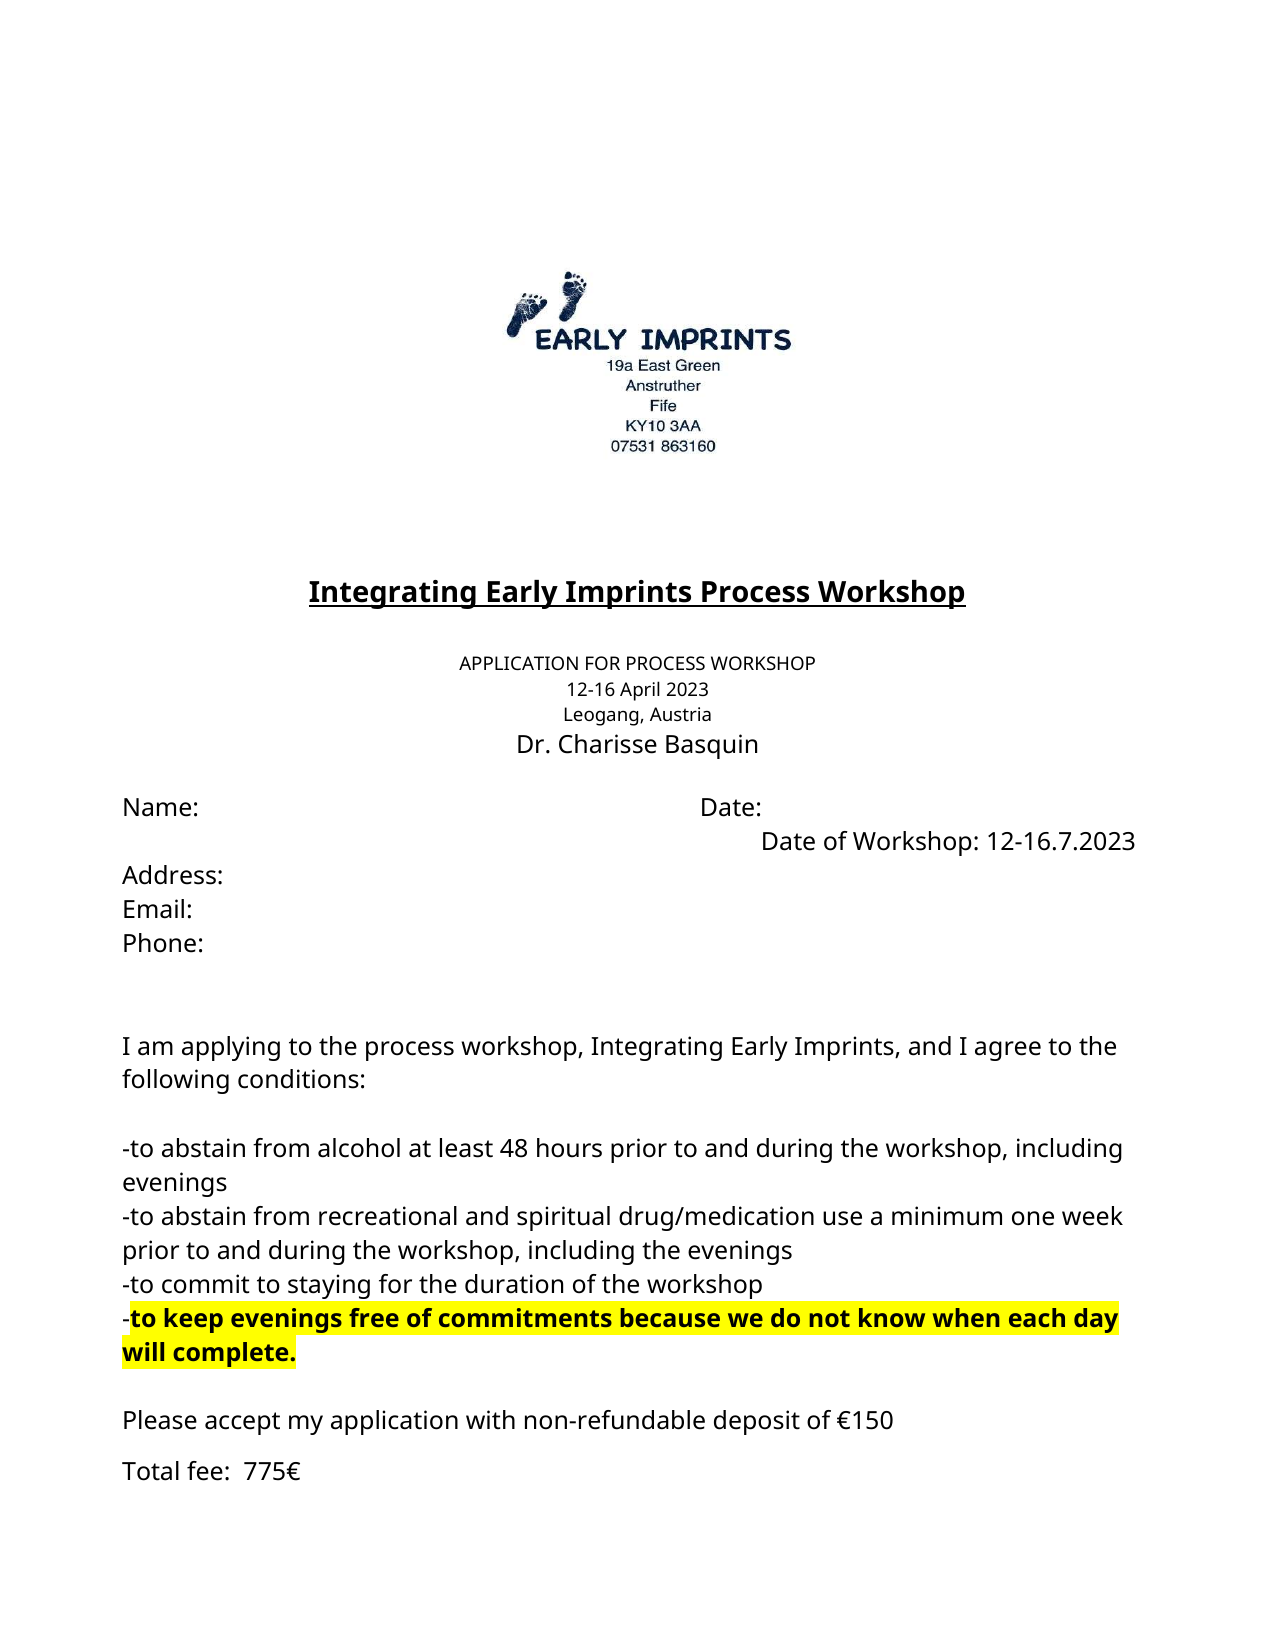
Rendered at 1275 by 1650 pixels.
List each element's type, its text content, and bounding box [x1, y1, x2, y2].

text -to keep evenings free of commitments because we do not know when each day will complete. [296, 1301, 1153, 1369]
text Integrating Early Imprints Process Workshop [122, 571, 1153, 611]
text Address: [122, 858, 1153, 892]
text Dr. Charisse Basquin [122, 727, 1153, 761]
text Date of Workshop: 12-16.7.2023 [122, 824, 1153, 858]
text I am applying to the process workshop, Integrating Early Imprints, and I agree to the following conditions: [122, 1028, 1153, 1096]
text -to abstain from alcohol at least 48 hours prior to and during the workshop, including evenings [122, 1130, 1153, 1198]
text Email: [122, 892, 1153, 926]
text Leogang, Austria [122, 702, 1153, 727]
text APPLICATION FOR PROCESS WORKSHOP [122, 651, 1153, 676]
text Name: Date: [122, 790, 1153, 824]
text Total fee: 775€ [122, 1454, 1153, 1488]
text Please accept my application with non-refundable deposit of €150 [122, 1403, 1153, 1437]
text Phone: [122, 926, 1153, 960]
text -to commit to staying for the duration of the workshop [122, 1267, 1153, 1301]
text 12-16 April 2023 [122, 676, 1153, 702]
picture [457, 200, 818, 532]
text -to abstain from recreational and spiritual drug/medication use a minimum one week prior to and during the workshop, including the evenings [122, 1198, 1153, 1267]
